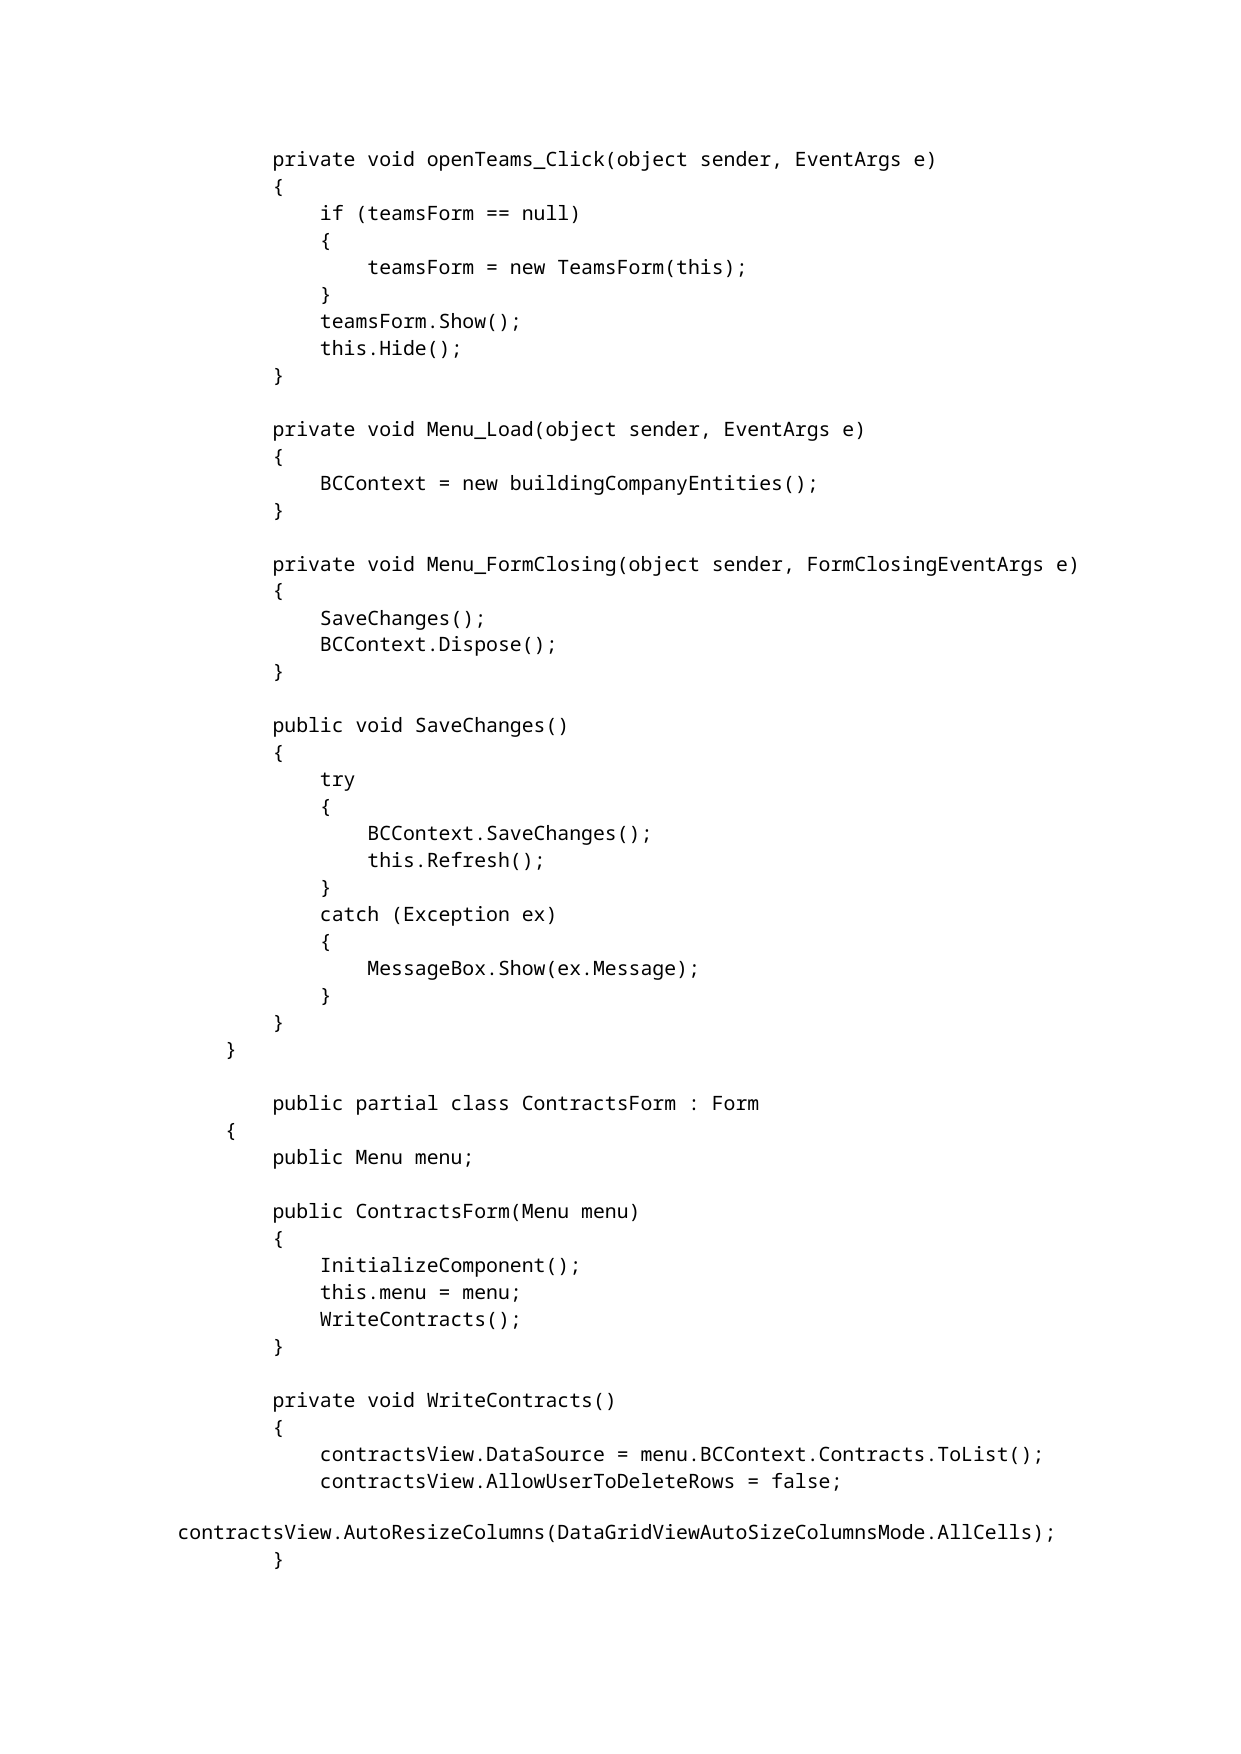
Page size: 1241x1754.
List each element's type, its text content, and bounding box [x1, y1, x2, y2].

text { [177, 1116, 1152, 1143]
text if (teamsForm == null) [177, 199, 1152, 226]
text { [177, 739, 1152, 766]
text } [177, 1545, 1152, 1572]
text } [177, 1332, 1152, 1359]
text { [177, 793, 1152, 819]
text BCContext.SaveChanges(); [177, 819, 1152, 847]
text public partial class ContractsForm : Form [177, 1089, 1152, 1116]
text private void WriteContracts() [177, 1386, 1152, 1413]
text { [177, 172, 1152, 199]
text BCContext = new buildingCompanyEntities(); [177, 469, 1152, 496]
text catch (Exception ex) [177, 901, 1152, 927]
text public void SaveChanges() [177, 712, 1152, 739]
text BCContext.Dispose(); [177, 631, 1152, 658]
text private void openTeams_Click(object sender, EventArgs e) [177, 145, 1152, 172]
text teamsForm.Show(); [177, 307, 1152, 334]
text } [177, 658, 1152, 685]
text private void Menu_Load(object sender, EventArgs e) [177, 415, 1152, 442]
text } [177, 981, 1152, 1008]
text } [177, 873, 1152, 901]
text { [177, 1413, 1152, 1440]
text } [177, 1008, 1152, 1035]
text { [177, 1224, 1152, 1251]
text teamsForm = new TeamsForm(this); [177, 253, 1152, 280]
text MessageBox.Show(ex.Message); [177, 954, 1152, 981]
text this.Refresh(); [177, 847, 1152, 873]
text this.Hide(); [177, 334, 1152, 361]
text contractsView.AutoResizeColumns(DataGridViewAutoSizeColumnsMode.AllCells); [177, 1494, 1152, 1545]
text WriteContracts(); [177, 1305, 1152, 1332]
text { [177, 442, 1152, 469]
text { [177, 226, 1152, 253]
text InitializeComponent(); [177, 1251, 1152, 1278]
text } [177, 496, 1152, 523]
text } [177, 1035, 1152, 1062]
text } [177, 361, 1152, 388]
text private void Menu_FormClosing(object sender, FormClosingEventArgs e) [177, 550, 1152, 577]
text public Menu menu; [177, 1143, 1152, 1170]
text } [177, 280, 1152, 307]
text { [177, 927, 1152, 954]
text this.menu = menu; [177, 1278, 1152, 1305]
text public ContractsForm(Menu menu) [177, 1197, 1152, 1224]
text contractsView.AllowUserToDeleteRows = false; [177, 1467, 1152, 1494]
text try [177, 766, 1152, 793]
text { [177, 577, 1152, 604]
text SaveChanges(); [177, 604, 1152, 631]
text contractsView.DataSource = menu.BCContext.Contracts.ToList(); [177, 1440, 1152, 1467]
